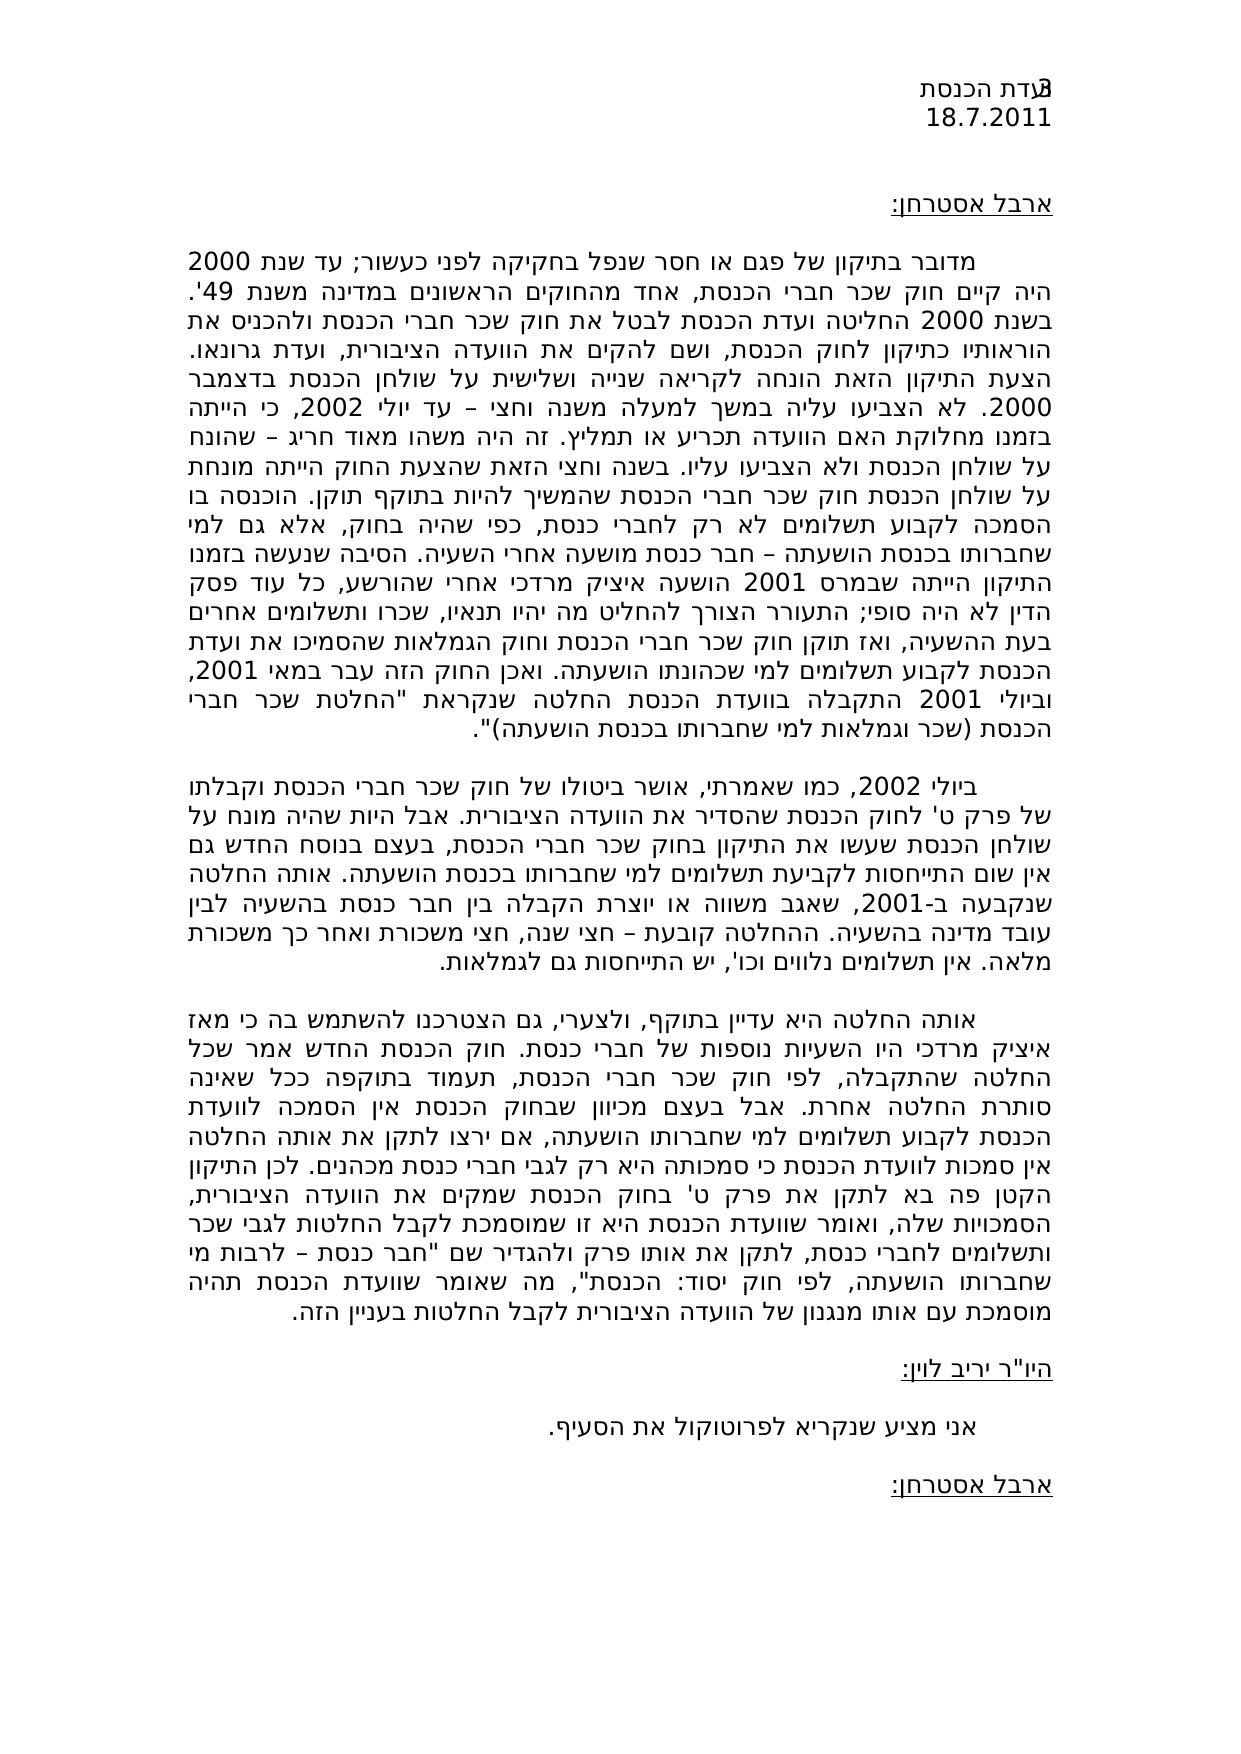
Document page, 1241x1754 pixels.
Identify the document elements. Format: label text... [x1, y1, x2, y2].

text אותה החלטה היא עדיין בתוקף, ולצערי, גם הצטרכנו להשתמש בה כי מאז איציק מרדכי היו השעיות נוספות של חברי כנסת. חוק הכנסת החדש אמר שכל החלטה שהתקבלה, לפי חוק שכר חברי הכנסת, תעמוד בתוקפה ככל שאינה סותרת החלטה אחרת. אבל בעצם מכיוון שבחוק הכנסת אין הסמכה לוועדת הכנסת לקבוע תשלומים למי שחברותו הושעתה, אם ירצו לתקן את אותה החלטה אין סמכות לוועדת הכנסת כי סמכותה היא רק לגבי חברי כנסת מכהנים. לכן התיקון הקטן פה בא לתקן את פרק ט' בחוק הכנסת שמקים את הוועדה הציבורית, הסמכויות שלה, ואומר שוועדת הכנסת היא זו שמוסמכת לקבל החלטות לגבי שכר ותשלומים לחברי כנסת, לתקן את אותו פרק ולהגדיר שם "חבר כנסת – לרבות מי שחברותו הושעתה, לפי חוק יסוד: הכנסת", מה שאומר שוועדת הכנסת תהיה מוסמכת עם אותו מנגנון של הוועדה הציבורית לקבל החלטות בעניין הזה. [187, 1005, 1053, 1326]
text ארבל אסטרחן: [187, 189, 1053, 219]
text ביולי 2002, כמו שאמרתי, אושר ביטולו של חוק שכר חברי הכנסת וקבלתו של פרק ט' לחוק הכנסת שהסדיר את הוועדה הציבורית. אבל היות שהיה מונח על שולחן הכנסת שעשו את התיקון בחוק שכר חברי הכנסת, בעצם בנוסח החדש גם אין שום התייחסות לקביעת תשלומים למי שחברותו בכנסת הושעתה. אותה החלטה שנקבעה ב-2001, שאגב משווה או יוצרת הקבלה בין חבר כנסת בהשעיה לבין עובד מדינה בהשעיה. ההחלטה קובעת – חצי שנה, חצי משכורת ואחר כך משכורת מלאה. אין תשלומים נלווים וכו', יש התייחסות גם לגמלאות. [187, 772, 1053, 976]
text היו"ר יריב לוין: [187, 1354, 1053, 1384]
text ארבל אסטרחן: [187, 1470, 1053, 1499]
text מדובר בתיקון של פגם או חסר שנפל בחקיקה לפני כעשור; עד שנת 2000 היה קיים חוק שכר חברי הכנסת, אחד מהחוקים הראשונים במדינה משנת 49'. בשנת 2000 החליטה ועדת הכנסת לבטל את חוק שכר חברי הכנסת ולהכניס את הוראותיו כתיקון לחוק הכנסת, ושם להקים את הוועדה הציבורית, ועדת גרונאו. הצעת התיקון הזאת הונחה לקריאה שנייה ושלישית על שולחן הכנסת בדצמבר 2000. לא הצביעו עליה במשך למעלה משנה וחצי – עד יולי 2002, כי הייתה בזמנו מחלוקת האם הוועדה תכריע או תמליץ. זה היה משהו מאוד חריג – שהונח על שולחן הכנסת ולא הצביעו עליו. בשנה וחצי הזאת שהצעת החוק הייתה מונחת על שולחן הכנסת חוק שכר חברי הכנסת שהמשיך להיות בתוקף תוקן. הוכנסה בו הסמכה לקבוע תשלומים לא רק לחברי כנסת, כפי שהיה בחוק, אלא גם למי שחברותו בכנסת הושעתה – חבר כנסת מושעה אחרי השעיה. הסיבה שנעשה בזמנו התיקון הייתה שבמרס 2001 הושעה איציק מרדכי אחרי שהורשע, כל עוד פסק הדין לא היה סופי; התעורר הצורך להחליט מה יהיו תנאיו, שכרו ותשלומים אחרים בעת ההשעיה, ואז תוקן חוק שכר חברי הכנסת וחוק הגמלאות שהסמיכו את ועדת הכנסת לקבוע תשלומים למי שכהונתו הושעתה. ואכן החוק הזה עבר במאי 2001, וביולי 2001 התקבלה בוועדת הכנסת החלטה שנקראת "החלטת שכר חברי הכנסת (שכר וגמלאות למי שחברותו בכנסת הושעתה)". [187, 247, 1053, 743]
text אני מציע שנקריא לפרוטוקול את הסעיף. [187, 1412, 1053, 1442]
